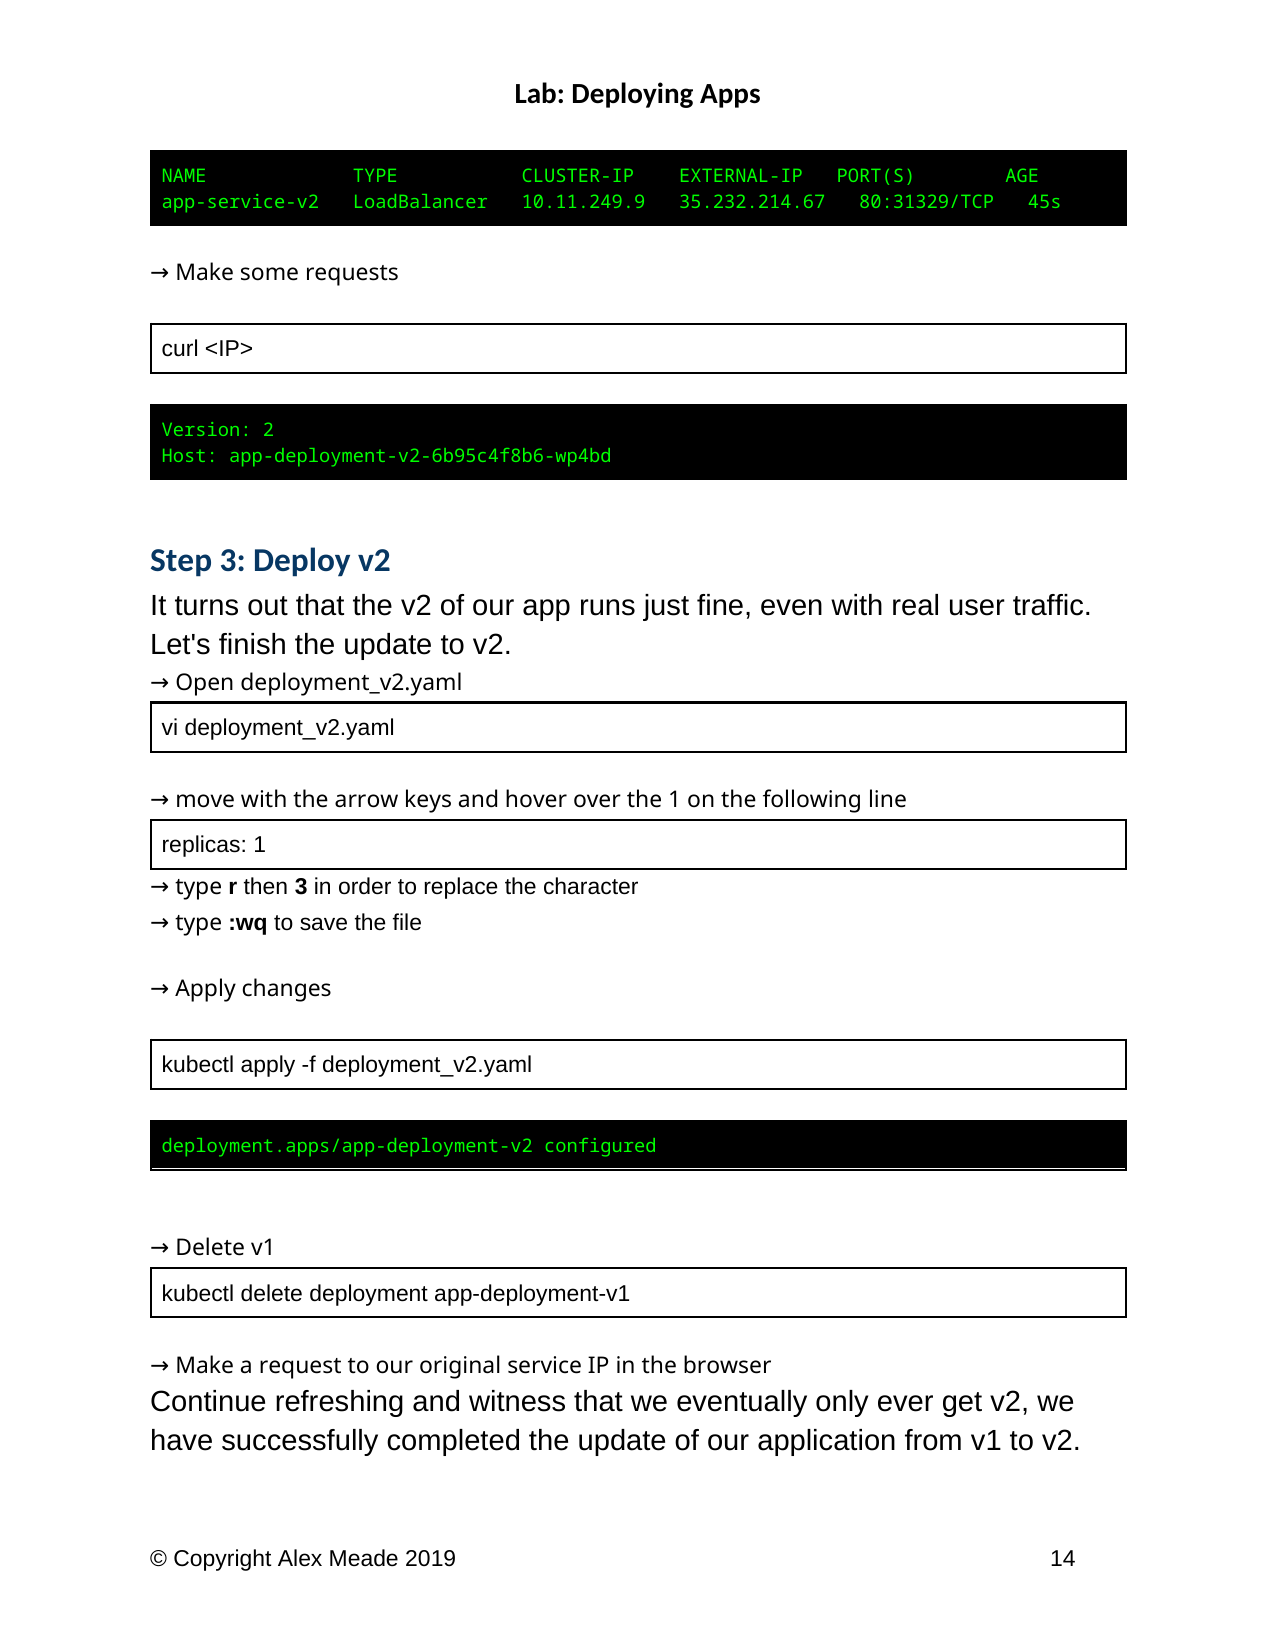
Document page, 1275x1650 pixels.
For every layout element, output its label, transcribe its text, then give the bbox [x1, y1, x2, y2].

text → Apply changes [150, 972, 1125, 1004]
text → Make some requests [150, 256, 1125, 287]
table_header curl <IP> [152, 325, 1125, 372]
table_header vi deployment_v2.yaml [152, 704, 1125, 751]
table_header Version: 2 Host: app-deployment-v2-6b95c4f8b6-wp4bd [152, 406, 1125, 478]
text It turns out that the v2 of our app runs just fine, even with real user traffic. Let's finish the update to v2. [150, 588, 1125, 661]
text → Make a request to our original service IP in the browser [150, 1348, 1125, 1380]
table_header kubectl delete deployment app-deployment-v1 [152, 1269, 1125, 1316]
text → move with the arrow keys and hover over the 1 on the following line [150, 783, 1125, 814]
text → Open deployment_v2.yaml [150, 666, 1125, 697]
text → type r then 3 in order to replace the character [150, 870, 1125, 902]
text Continue refreshing and witness that we eventually only ever get v2, we have successfully completed the update of our application from v1 to v2. [150, 1384, 1125, 1457]
table_header deployment.apps/app-deployment-v2 configured [152, 1122, 1125, 1168]
subtitle Step 3: Deploy v2 [150, 539, 1125, 580]
text → type :wq to save the file [150, 906, 1125, 937]
table_header NAME TYPE CLUSTER-IP EXTERNAL-IP PORT(S) AGE app-service-v2 LoadBalancer 10.11.249.9 35.232.214.67 80:31329/TCP 45s [152, 152, 1125, 224]
text → Delete v1 [150, 1231, 1125, 1262]
table_header kubectl apply -f deployment_v2.yaml [152, 1041, 1125, 1088]
table_header replicas: 1 [152, 821, 1125, 868]
